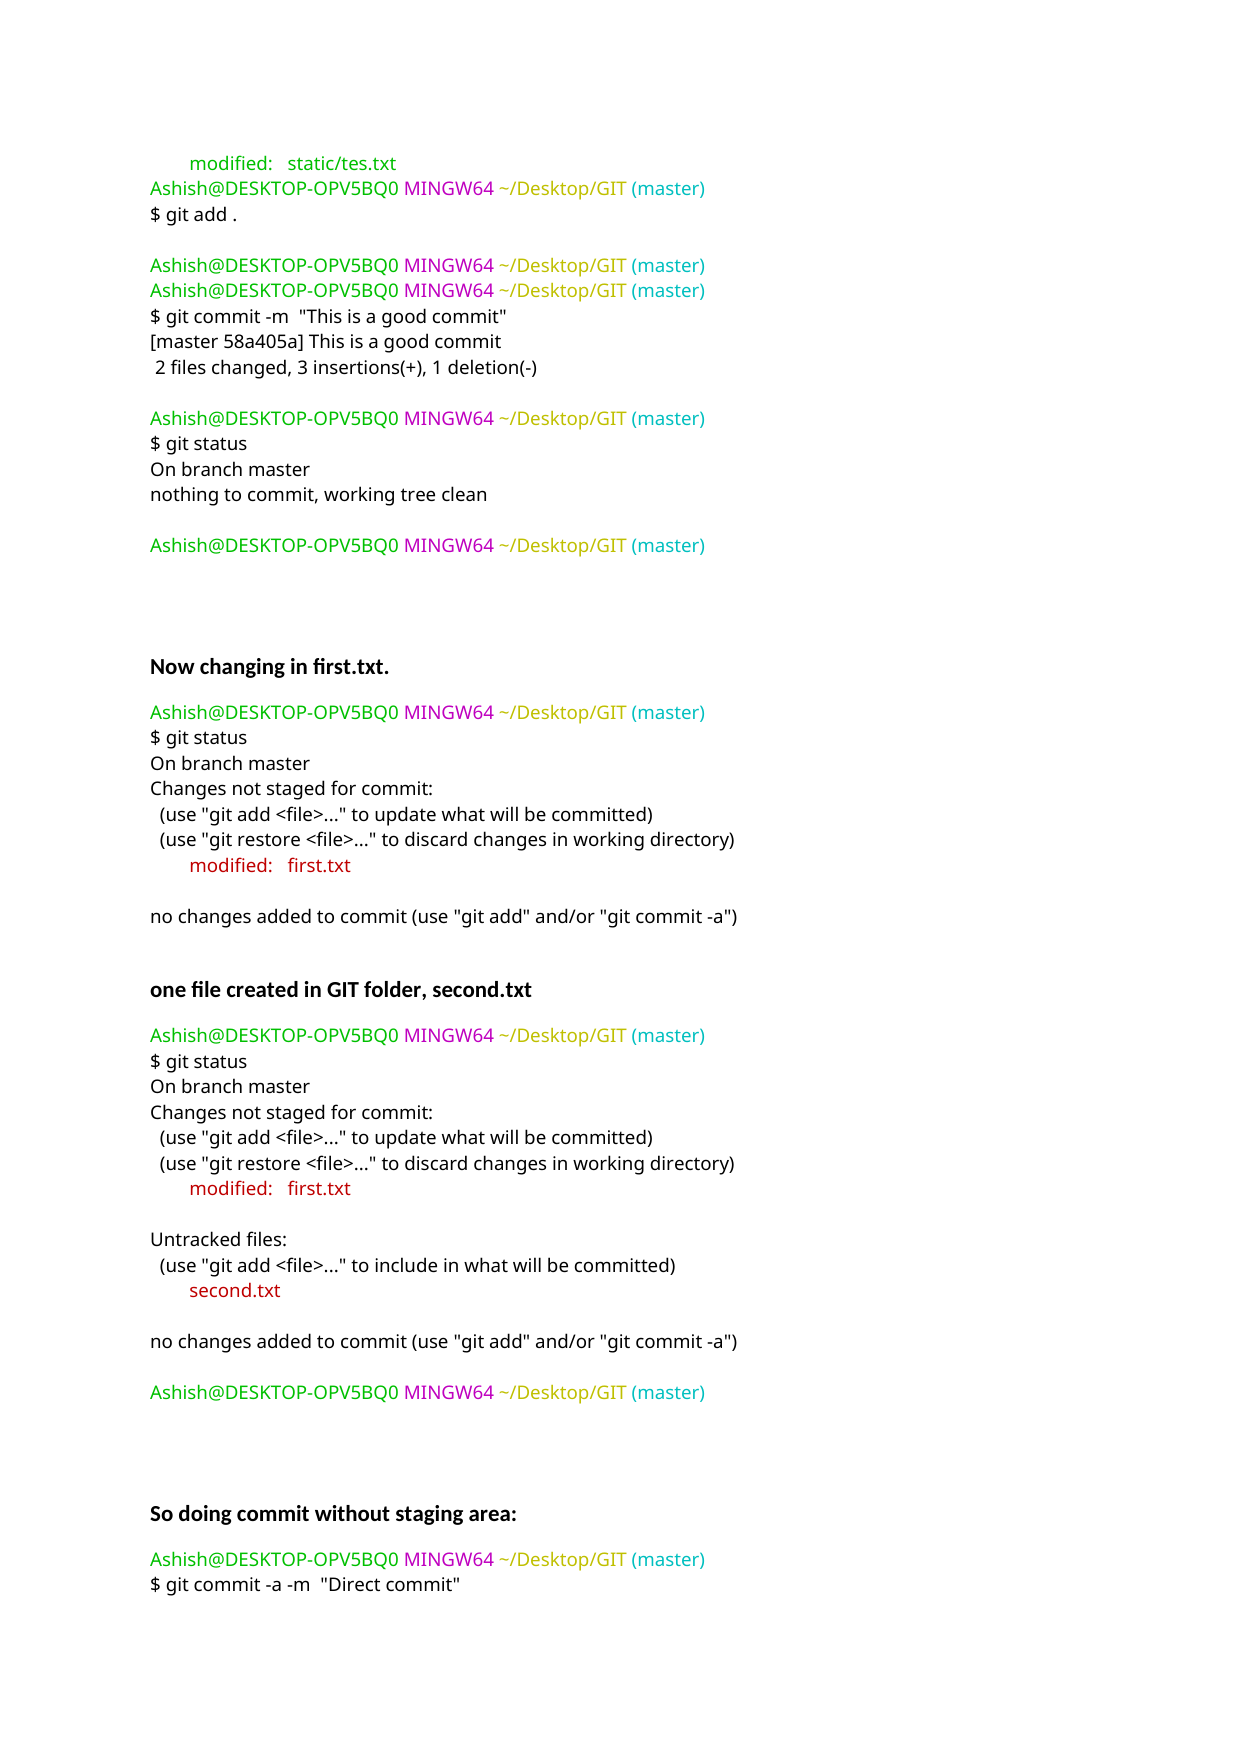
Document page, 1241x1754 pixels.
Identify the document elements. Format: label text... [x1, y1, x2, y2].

text 2 files changed, 3 insertions(+), 1 deletion(-) [150, 354, 1090, 380]
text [150, 1546, 1090, 1571]
text (use "git add <file>..." to update what will be committed) [150, 1124, 1090, 1150]
text [master 58a405a] This is a good commit [150, 329, 1090, 354]
text nothing to commit, working tree clean [150, 482, 1090, 507]
text Now changing in first.txt. [150, 652, 1090, 680]
text $ git commit -m "This is a good commit" [150, 303, 1090, 329]
text On branch master [150, 750, 1090, 776]
text $ git status [150, 724, 1090, 750]
text modified: first.txt [150, 852, 1090, 878]
text $ git status [150, 431, 1090, 456]
text no changes added to commit (use "git add" and/or "git commit -a") [150, 903, 1090, 929]
text Ashish@DESKTOP-OPV5BQ0 MINGW64 ~/Desktop/GIT (master) [150, 176, 1090, 201]
text $ git commit -a -m "Direct commit" [150, 1571, 1090, 1597]
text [150, 1380, 1090, 1405]
text Changes not staged for commit: [150, 776, 1090, 801]
text On branch master [150, 1073, 1090, 1099]
text Ashish@DESKTOP-OPV5BQ0 MINGW64 ~/Desktop/GIT (master) [150, 1022, 1090, 1048]
text Ashish@DESKTOP-OPV5BQ0 MINGW64 ~/Desktop/GIT (master) [150, 278, 1090, 303]
text So doing commit without staging area: [150, 1499, 1090, 1527]
text (use "git add <file>..." to update what will be committed) [150, 801, 1090, 827]
text (use "git restore <file>..." to discard changes in working directory) [150, 1150, 1090, 1176]
text modified: first.txt [150, 1176, 1090, 1201]
text Ashish@DESKTOP-OPV5BQ0 MINGW64 ~/Desktop/GIT (master) [150, 252, 1090, 278]
text no changes added to commit (use "git add" and/or "git commit -a") [150, 1329, 1090, 1354]
text modified: static/tes.txt [150, 150, 1090, 176]
text (use "git restore <file>..." to discard changes in working directory) [150, 827, 1090, 852]
text (use "git add <file>..." to include in what will be committed) [150, 1252, 1090, 1278]
text Ashish@DESKTOP-OPV5BQ0 MINGW64 ~/Desktop/GIT (master) [150, 533, 1090, 558]
text $ git add . [150, 201, 1090, 227]
text Ashish@DESKTOP-OPV5BQ0 MINGW64 ~/Desktop/GIT (master) [150, 405, 1090, 431]
text Ashish@DESKTOP-OPV5BQ0 MINGW64 ~/Desktop/GIT (master) [150, 699, 1090, 724]
text $ git status [150, 1048, 1090, 1073]
text one file created in GIT folder, second.txt [150, 976, 1090, 1003]
text second.txt [150, 1278, 1090, 1303]
text On branch master [150, 456, 1090, 482]
text Untracked files: [150, 1227, 1090, 1252]
text Changes not staged for commit: [150, 1099, 1090, 1124]
